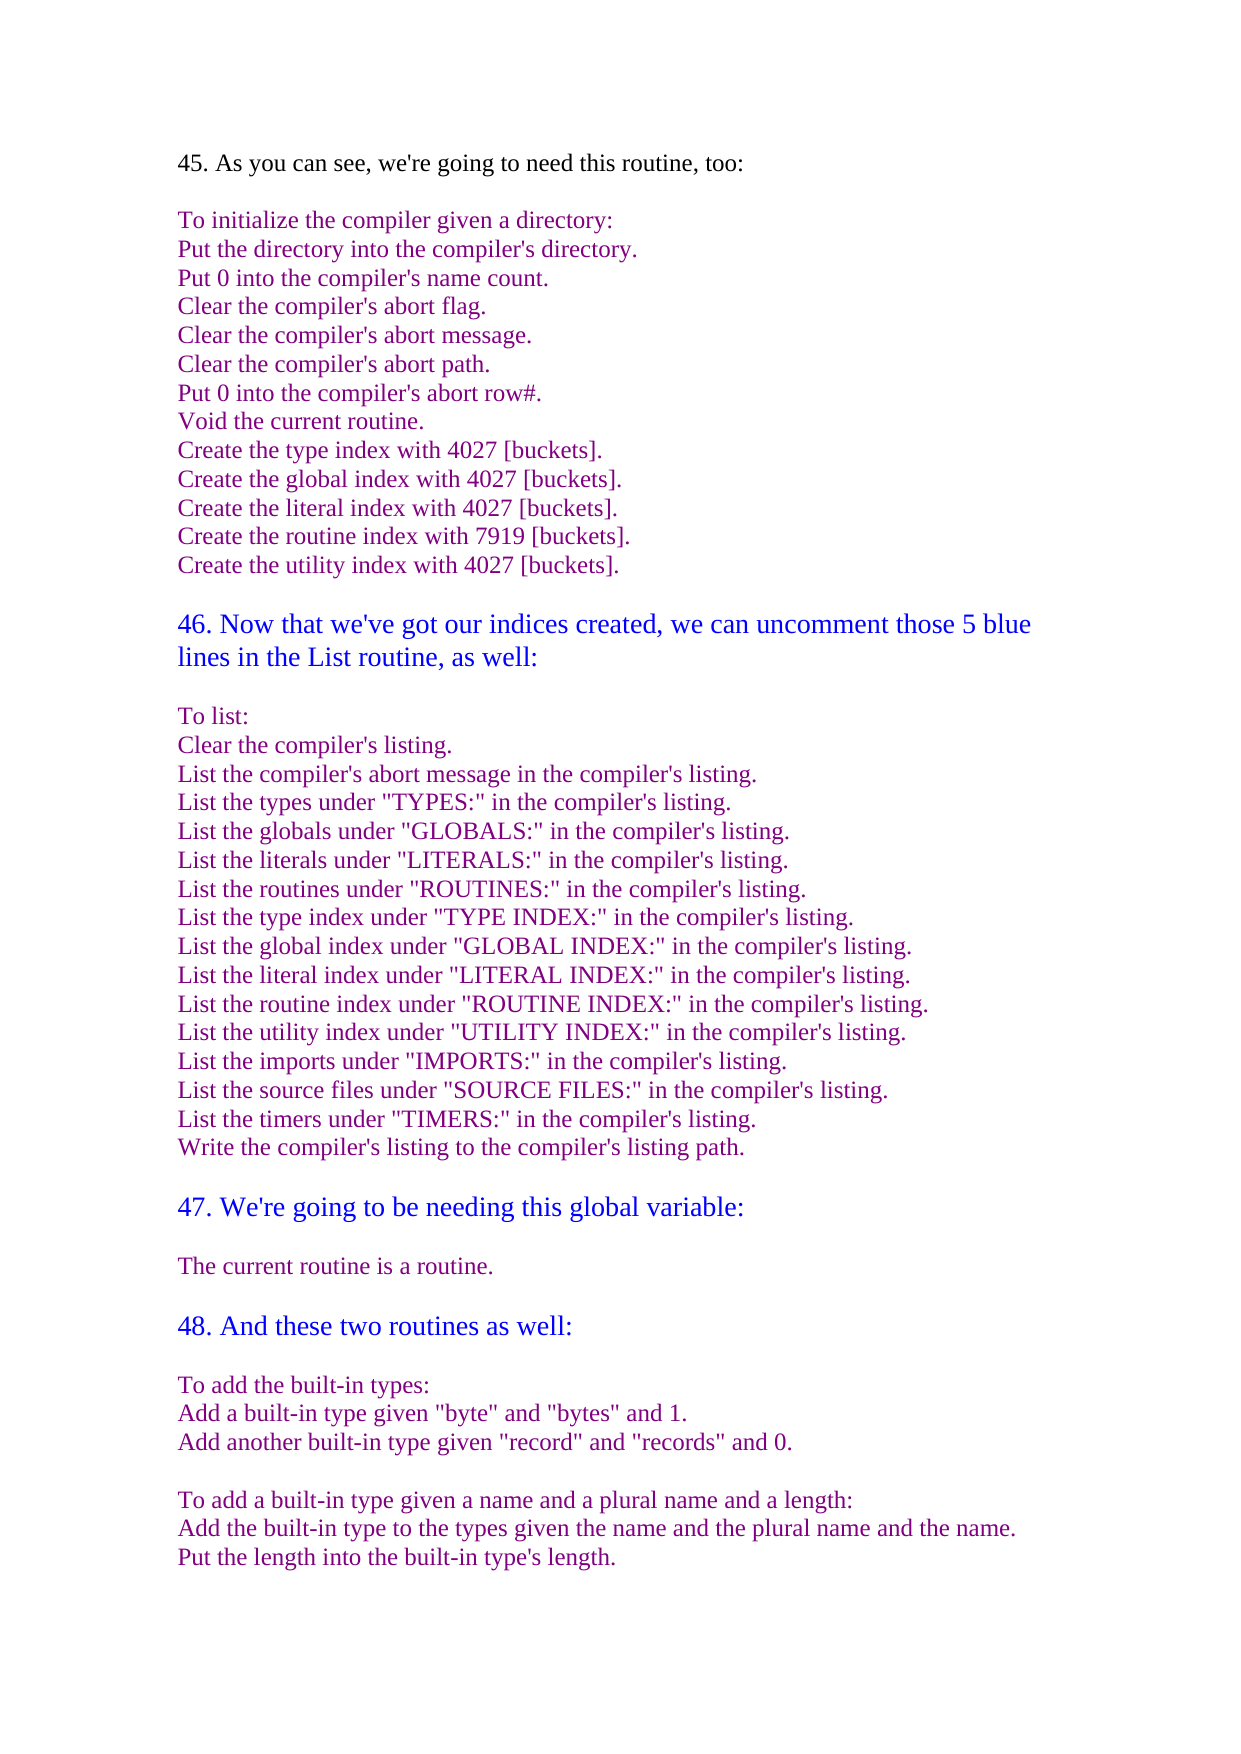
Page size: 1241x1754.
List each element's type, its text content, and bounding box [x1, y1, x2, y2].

text To add the built-in types: Add a built-in type given "byte" and "bytes" and 1. Add another built-in type given "record" and "records" and 0. [177, 1370, 1063, 1456]
text 46. Now that we've got our indices created, we can uncomment those 5 blue lines in the List routine, as well: [177, 608, 1063, 672]
text 45. As you can see, we're going to need this routine, too: [177, 148, 1063, 176]
text 48. And these two routines as well: [177, 1308, 1063, 1341]
text To list: Clear the compiler's listing. List the compiler's abort message in the compiler's listing. List the types under "TYPES:" in the compiler's listing. List the globals under "GLOBALS:" in the compiler's listing. List the literals under "LITERALS:" in the compiler's listing. List the routines under "ROUTINES:" in the compiler's listing. List the type index under "TYPE INDEX:" in the compiler's listing. List the global index under "GLOBAL INDEX:" in the compiler's listing. List the literal index under "LITERAL INDEX:" in the compiler's listing. List the routine index under "ROUTINE INDEX:" in the compiler's listing. List the utility index under "UTILITY INDEX:" in the compiler's listing. List the imports under "IMPORTS:" in the compiler's listing. List the source files under "SOURCE FILES:" in the compiler's listing. List the timers under "TIMERS:" in the compiler's listing. Write the compiler's listing to the compiler's listing path. [177, 701, 1063, 1161]
text To initialize the compiler given a directory: Put the directory into the compiler's directory. Put 0 into the compiler's name count. Clear the compiler's abort flag. Clear the compiler's abort message. Clear the compiler's abort path. Put 0 into the compiler's abort row#. Void the current routine. Create the type index with 4027 [buckets]. Create the global index with 4027 [buckets]. Create the literal index with 4027 [buckets]. Create the routine index with 7919 [buckets]. Create the utility index with 4027 [buckets]. [177, 205, 1063, 579]
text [177, 1485, 1063, 1571]
text 47. We're going to be needing this global variable: [177, 1190, 1063, 1222]
text The current routine is a routine. [177, 1251, 1063, 1280]
